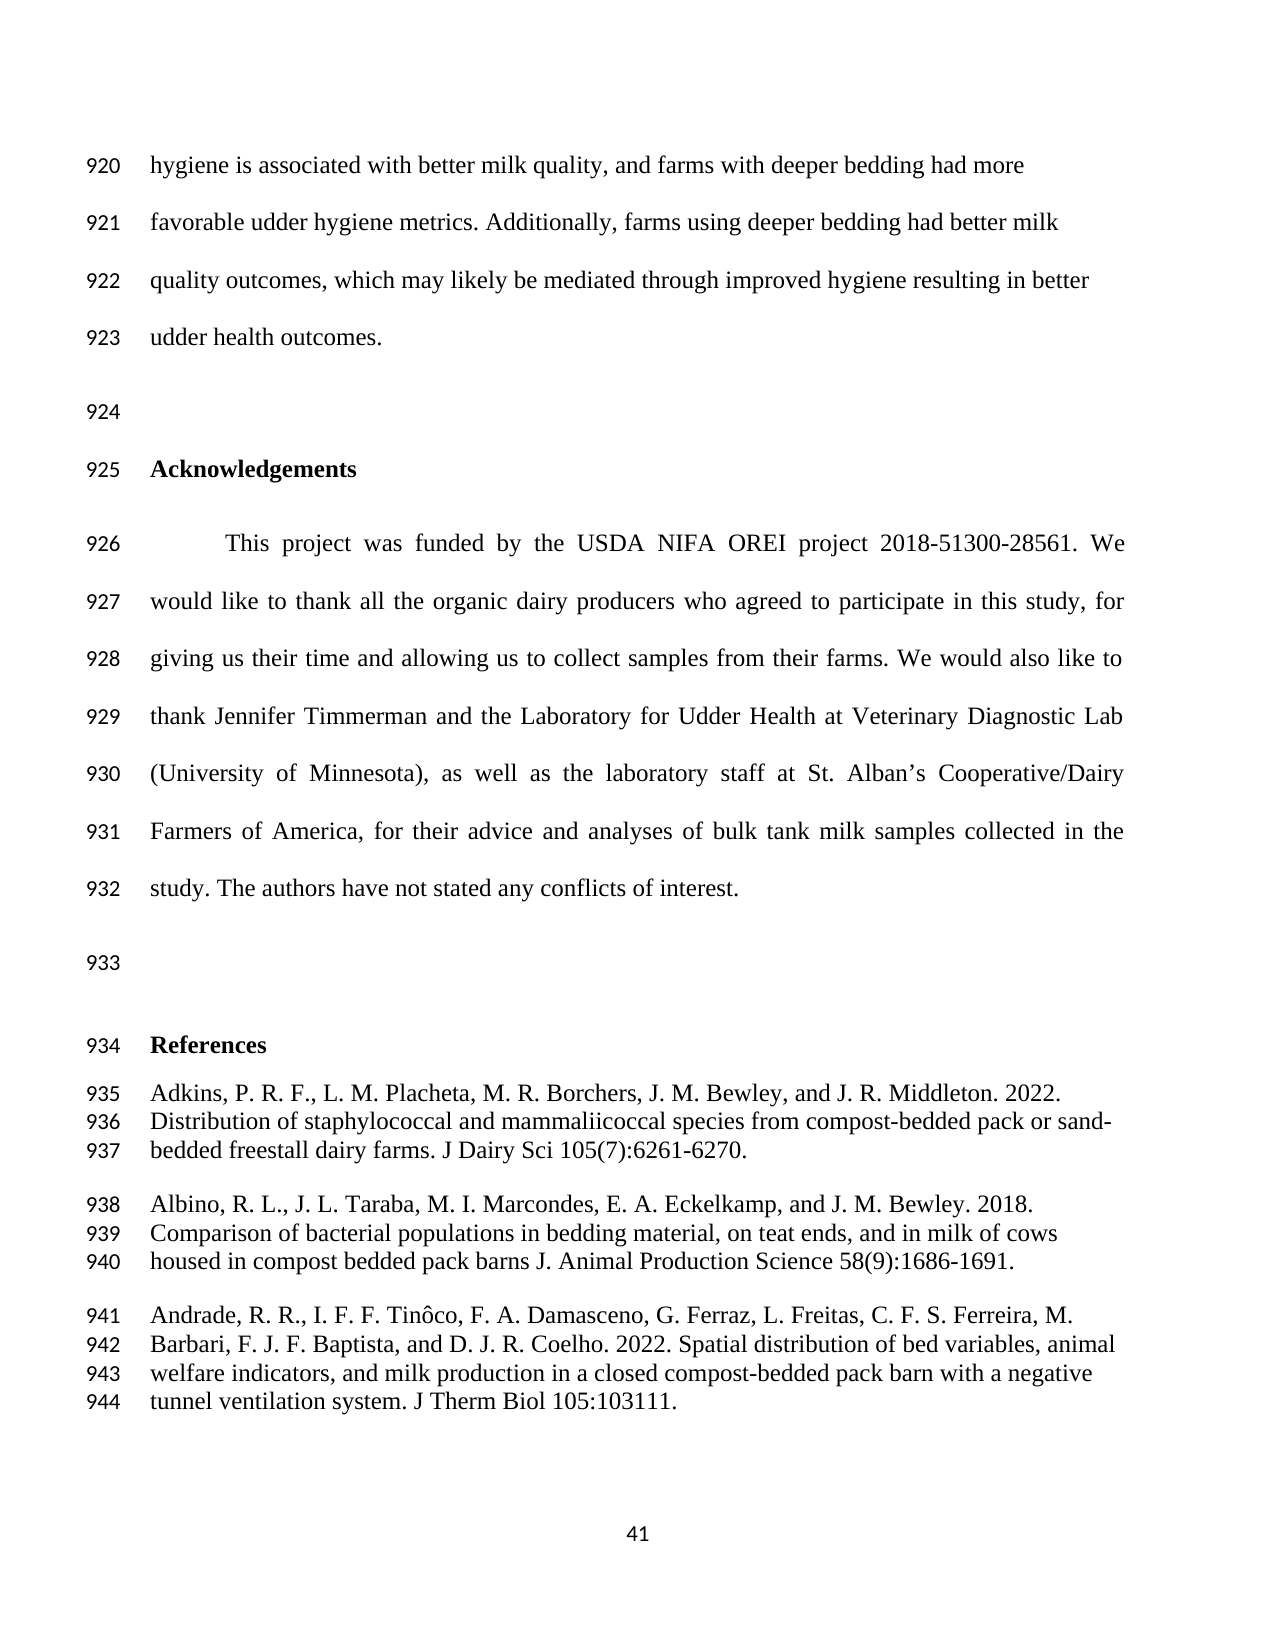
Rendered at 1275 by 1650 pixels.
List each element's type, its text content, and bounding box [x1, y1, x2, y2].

text Adkins, P. R. F., L. M. Placheta, M. R. Borchers, J. M. Bewley, and J. R. Middleton. 2022. Distribution of staphylococcal and mammaliicoccal species from compost-bedded pack or sand-bedded freestall dairy farms. J Dairy Sci 105(7):6261-6270. [150, 1078, 1125, 1164]
text Acknowledgements [150, 454, 1125, 483]
text References [150, 1030, 1125, 1059]
text Andrade, R. R., I. F. F. Tinôco, F. A. Damasceno, G. Ferraz, L. Freitas, C. F. S. Ferreira, M. Barbari, F. J. F. Baptista, and D. J. R. Coelho. 2022. Spatial distribution of bed variables, animal welfare indicators, and milk production in a closed compost-bedded pack barn with a negative tunnel ventilation system. J Therm Biol 105:103111. [150, 1300, 1125, 1415]
text Albino, R. L., J. L. Taraba, M. I. Marcondes, E. A. Eckelkamp, and J. M. Bewley. 2018. Comparison of bacterial populations in bedding material, on teat ends, and in milk of cows housed in compost bedded pack barns J. Animal Production Science 58(9):1686-1691. [150, 1189, 1125, 1275]
text This project was funded by the USDA NIFA OREI project 2018-51300-28561. We would like to thank all the organic dairy producers who agreed to participate in this study, for giving us their time and allowing us to collect samples from their farms. We would also like to thank Jennifer Timmerman and the Laboratory for Udder Health at Veterinary Diagnostic Lab (University of Minnesota), as well as the laboratory staff at St. Alban’s Cooperative/Dairy Farmers of America, for their advice and analyses of bulk tank milk samples collected in the study. The authors have not stated any conflicts of interest. [150, 528, 1125, 902]
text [150, 150, 1125, 351]
